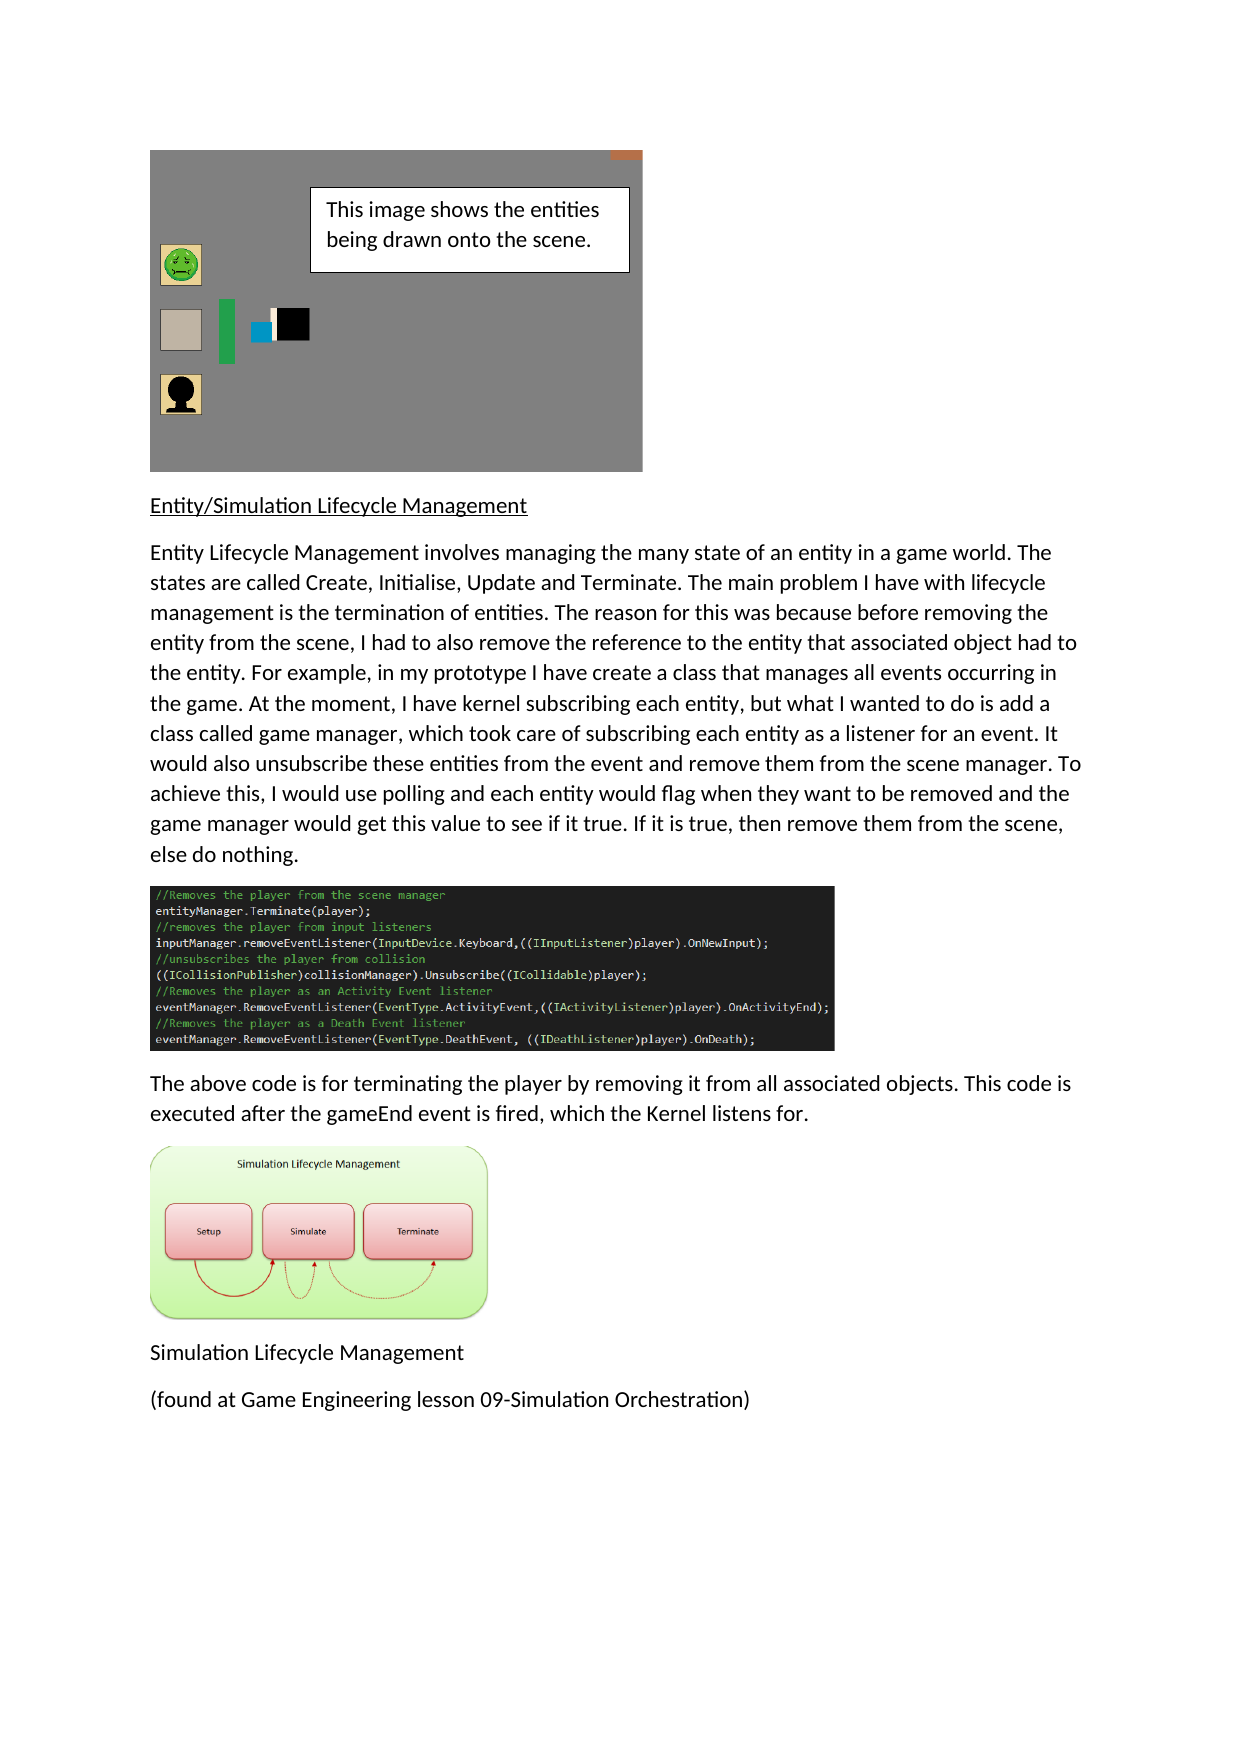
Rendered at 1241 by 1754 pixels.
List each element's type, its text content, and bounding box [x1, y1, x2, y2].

text Entity Lifecycle Management involves managing the many state of an entity in a game world. The states are called Create, Initialise, Update and Terminate. The main problem I have with lifecycle management is the termination of entities. The reason for this was because before removing the entity from the scene, I had to also remove the reference to the entity that associated object had to the entity. For example, in my prototype I have create a class that manages all events occurring in the game. At the moment, I have kernel subscribing each entity, but what I wanted to do is add a class called game manager, which took care of subscribing each entity as a listener for an event. It would also unsubscribe these entities from the event and remove them from the scene manager. To achieve this, I would use polling and each entity would flag when they want to be removed and the game manager would get this value to see if it true. If it is true, then remove them from the scene, else do nothing. [150, 538, 1090, 868]
picture [150, 886, 835, 1051]
text Simulation Lifecycle Management [150, 1338, 1090, 1367]
text The above code is for terminating the player by removing it from all associated objects. This code is executed after the gameEnd event is fired, which the Kernel listens for. [150, 1069, 1090, 1128]
text (found at Game Engineering lesson 09-Simulation Orchestration) [150, 1385, 1090, 1413]
picture [150, 150, 643, 472]
picture [150, 1146, 489, 1320]
text Entity/Simulation Lifecycle Management [150, 491, 1090, 519]
